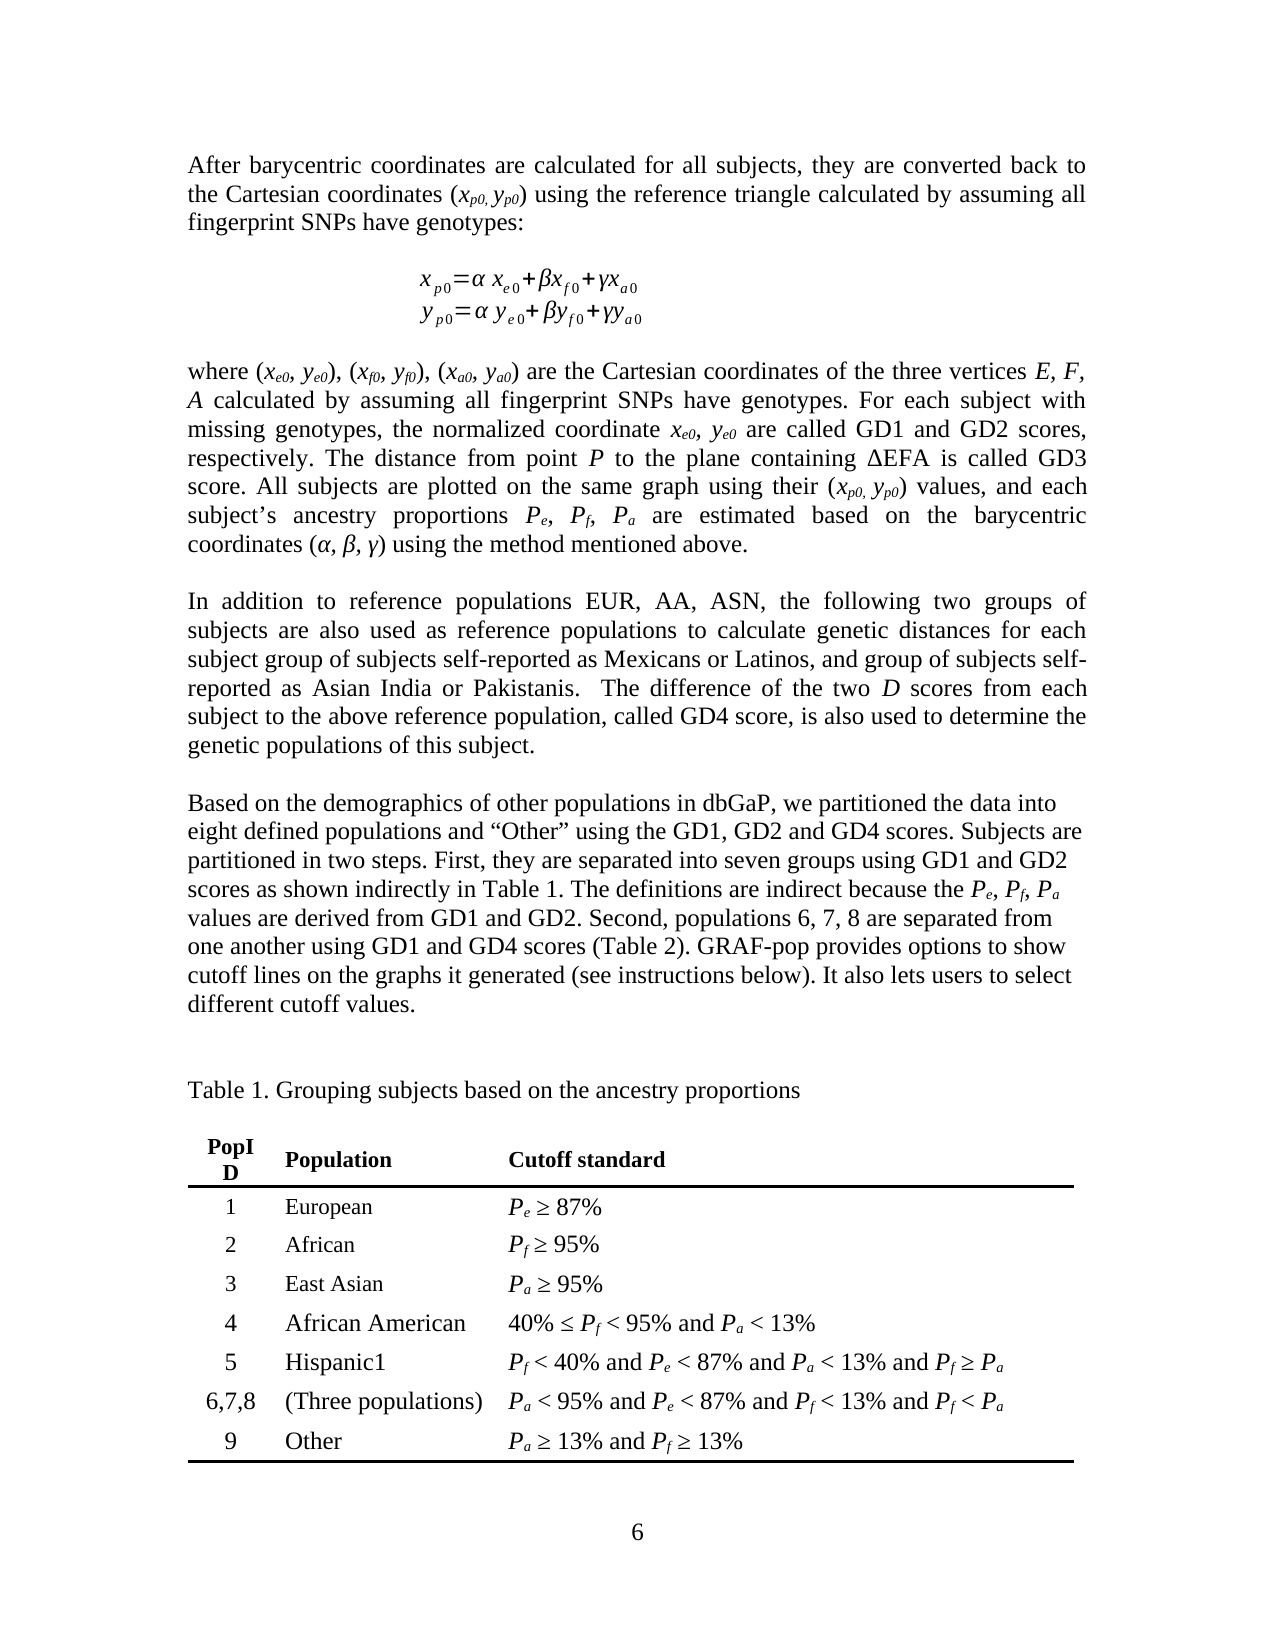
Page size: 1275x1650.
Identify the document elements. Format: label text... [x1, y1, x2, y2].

text Table 1. Grouping subjects based on the ancestry proportions [187, 1075, 1087, 1104]
text Based on the demographics of other populations in dbGaP, we partitioned the data into eight defined populations and “Other” using the GD1, GD2 and GD4 scores. Subjects are partitioned in two steps. First, they are separated into seven groups using GD1 and GD2 scores as shown indirectly in Table 1. The definitions are indirect because the Pe, Pf, Pa values are derived from GD1 and GD2. Second, populations 6, 7, 8 are separated from one another using GD1 and GD4 scores (Table 2). GRAF-pop provides options to show cutoff lines on the graphs it generated (see instructions below). It also lets users to select different cutoff values. [187, 788, 1087, 1018]
table_cell African American [274, 1303, 497, 1342]
table_cell 1 [188, 1188, 274, 1224]
table_cell African [274, 1225, 497, 1263]
table_cell East Asian [274, 1264, 497, 1303]
text In addition to reference populations EUR, AA, ASN, the following two groups of subjects are also used as reference populations to calculate genetic distances for each subject group of subjects self-reported as Mexicans or Latinos, and group of subjects self-reported as Asian India or Pakistanis. The difference of the two D scores from each subject to the above reference population, called GD4 score, is also used to determine the genetic populations of this subject. [187, 586, 1087, 759]
table_cell 40% ≤ Pf < 95% and Pa < 13% [497, 1303, 1074, 1342]
table_header Cutoff standard [497, 1133, 1074, 1185]
table_cell 4 [188, 1303, 274, 1342]
table_cell 5 [188, 1342, 274, 1381]
table_cell Pe ≥ 87% [497, 1188, 1074, 1224]
table_cell Pa ≥ 95% [497, 1264, 1074, 1303]
table_cell 2 [188, 1225, 274, 1263]
table_cell Pa < 95% and Pe < 87% and Pf < 13% and Pf < Pa [497, 1381, 1074, 1420]
table_cell Other [274, 1420, 497, 1460]
table_cell Pf ≥ 95% [497, 1225, 1074, 1263]
table_cell Hispanic1 [274, 1342, 497, 1381]
table_cell Pa ≥ 13% and Pf ≥ 13% [497, 1420, 1074, 1460]
table_cell Pf < 40% and Pe < 87% and Pa < 13% and Pf ≥ Pa [497, 1342, 1074, 1381]
table_cell (Three populations) [274, 1381, 497, 1420]
text where (xe0, ye0), (xf0, yf0), (xa0, ya0) are the Cartesian coordinates of the three vertices E, F, A calculated by assuming all fingerprint SNPs have genotypes. For each subject with missing genotypes, the normalized coordinate xe0, ye0 are called GD1 and GD2 scores, respectively. The distance from point P to the plane containing ΔEFA is called GD3 score. All subjects are plotted on the same graph using their (xp0, yp0) values, and each subject’s ancestry proportions Pe, Pf, Pa are estimated based on the barycentric coordinates (α, β, γ) using the method mentioned above. [187, 356, 1087, 558]
table_cell 6,7,8 [188, 1381, 274, 1420]
table_header PopID [188, 1133, 274, 1185]
table_header Population [274, 1133, 497, 1185]
table_cell 3 [188, 1264, 274, 1303]
text After barycentric coordinates are calculated for all subjects, they are converted back to the Cartesian coordinates (xp0, yp0) using the reference triangle calculated by assuming all fingerprint SNPs have genotypes: [187, 150, 1087, 236]
table_cell European [274, 1188, 497, 1224]
table_cell 9 [188, 1420, 274, 1460]
